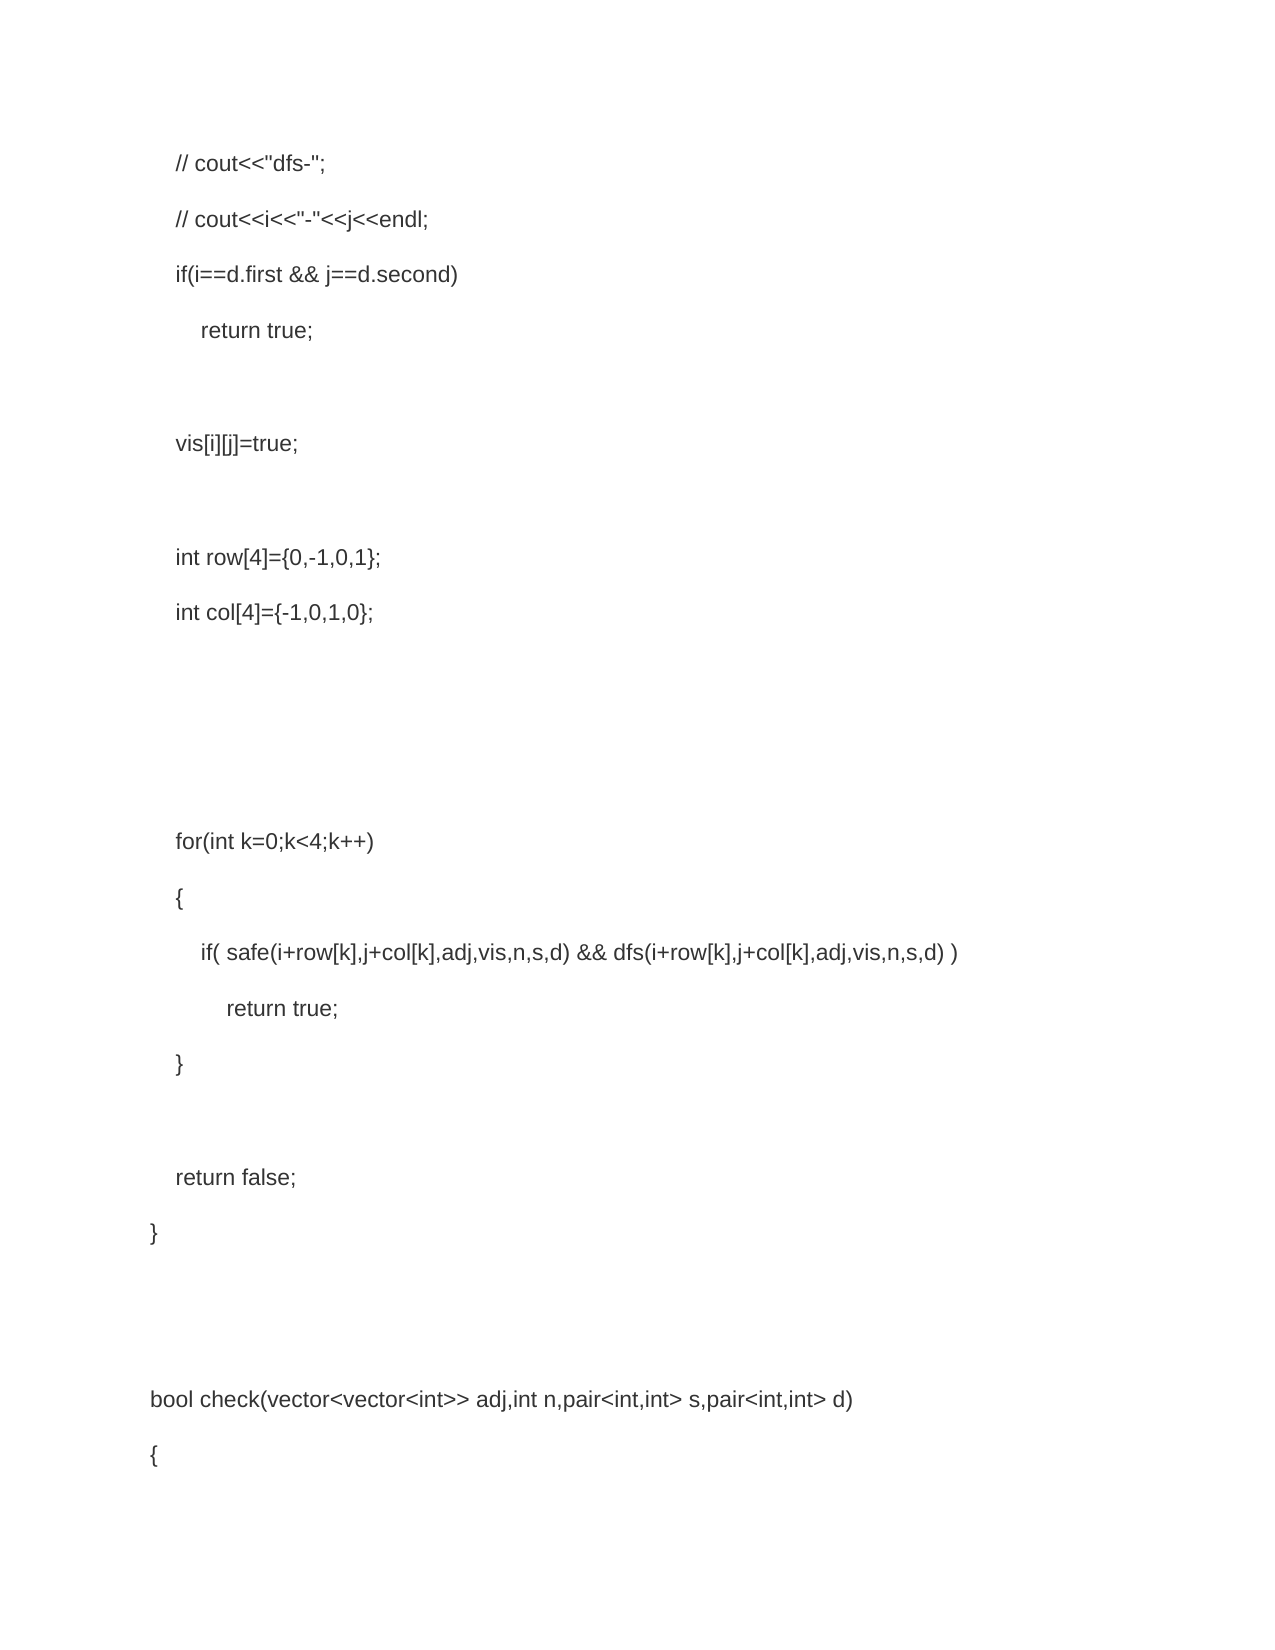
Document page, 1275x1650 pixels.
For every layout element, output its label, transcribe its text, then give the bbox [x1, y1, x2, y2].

text { [150, 1441, 1125, 1468]
text // cout<<i<<"-"<<j<<endl; [150, 206, 1125, 232]
text int row[4]={0,-1,0,1}; [150, 543, 1125, 570]
text return true; [150, 995, 1125, 1021]
text return true; [150, 317, 1125, 343]
text for(int k=0;k<4;k++) [150, 828, 1125, 854]
text vis[i][j]=true; [150, 430, 1125, 456]
text if(i==d.first && j==d.second) [150, 261, 1125, 287]
text if( safe(i+row[k],j+col[k],adj,vis,n,s,d) && dfs(i+row[k],j+col[k],adj,vis,n,s,d) ) [150, 939, 1125, 966]
text // cout<<"dfs-"; [150, 150, 1125, 176]
text int col[4]={-1,0,1,0}; [150, 599, 1125, 625]
text { [150, 884, 1125, 910]
text } [150, 1050, 1125, 1077]
text } [150, 1219, 1125, 1246]
text bool check(vector<vector<int>> adj,int n,pair<int,int> s,pair<int,int> d) [150, 1386, 1125, 1412]
text return false; [150, 1164, 1125, 1190]
